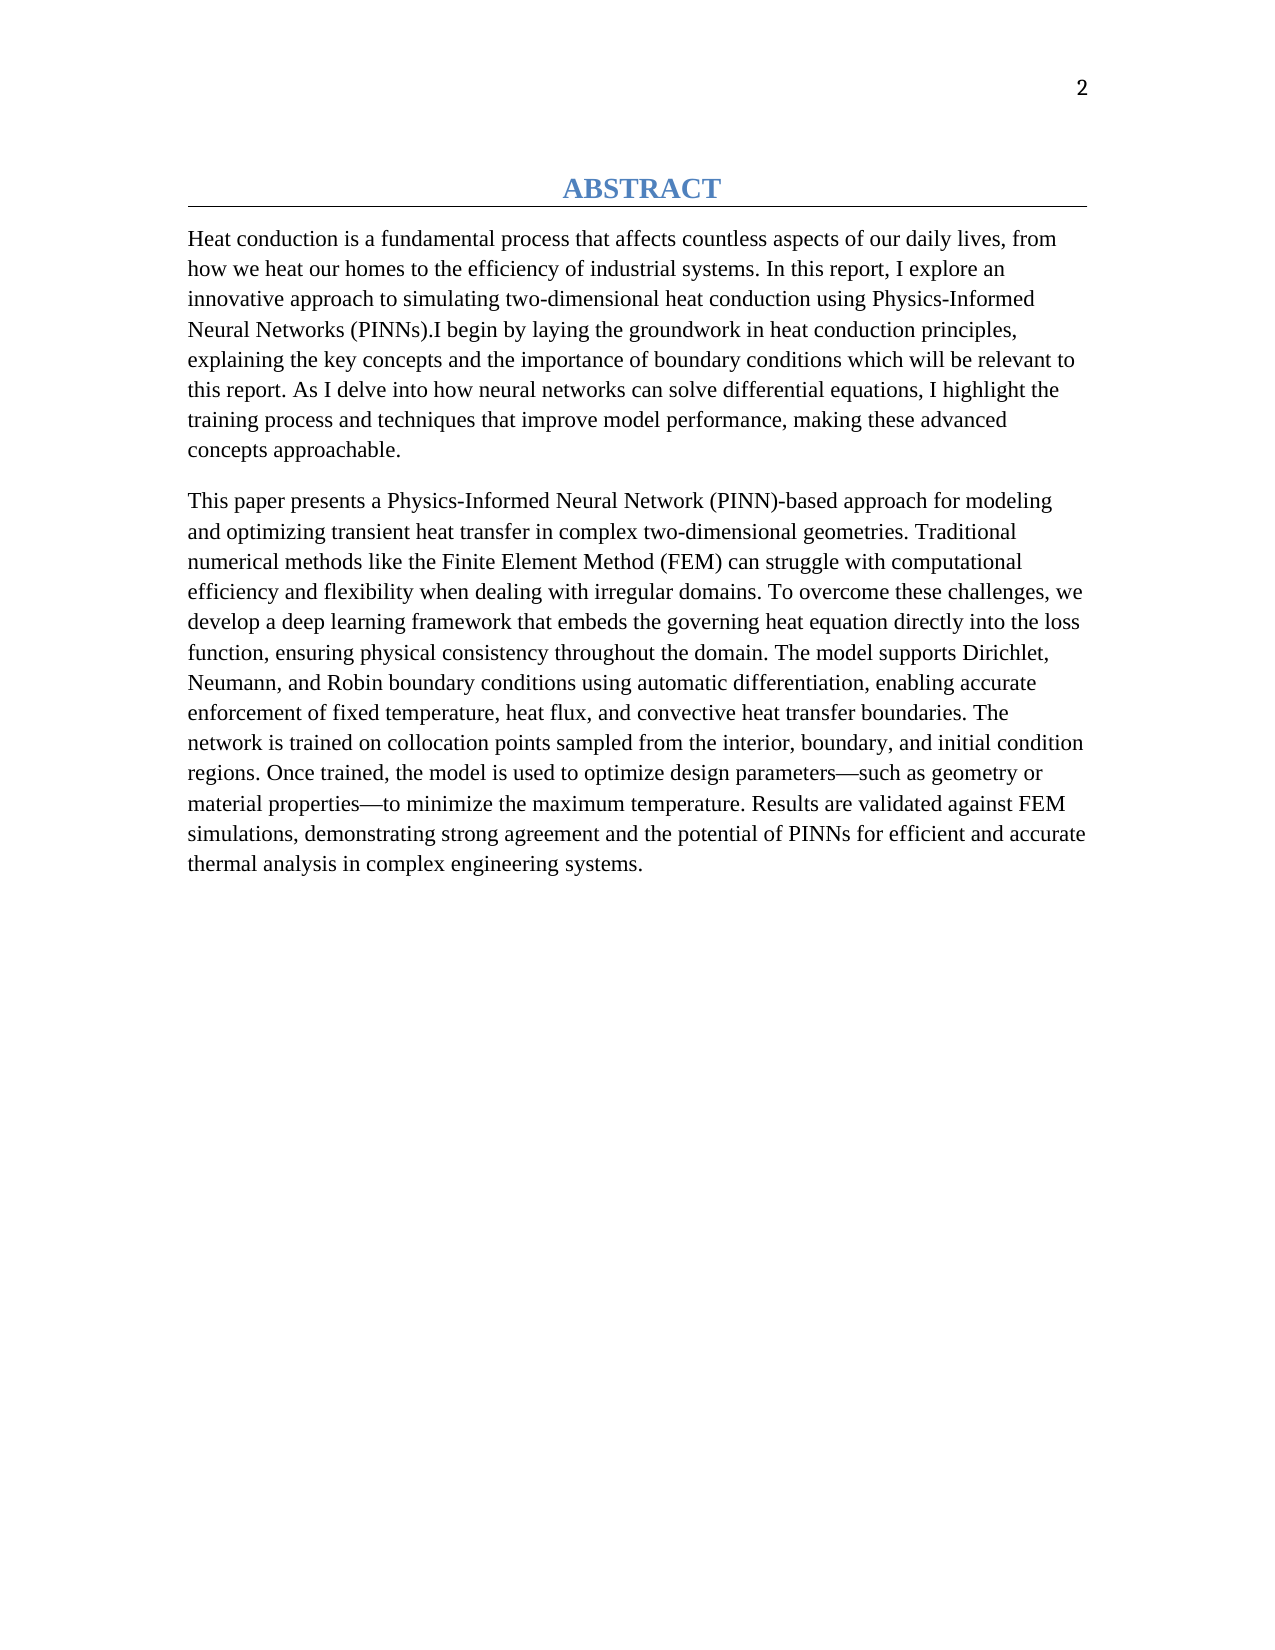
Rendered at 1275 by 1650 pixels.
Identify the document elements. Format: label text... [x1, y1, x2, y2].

text This paper presents a Physics-Informed Neural Network (PINN)-based approach for modeling and optimizing transient heat transfer in complex two-dimensional geometries. Traditional numerical methods like the Finite Element Method (FEM) can struggle with computational efficiency and flexibility when dealing with irregular domains. To overcome these challenges, we develop a deep learning framework that embeds the governing heat equation directly into the loss function, ensuring physical consistency throughout the domain. The model supports Dirichlet, Neumann, and Robin boundary conditions using automatic differentiation, enabling accurate enforcement of fixed temperature, heat flux, and convective heat transfer boundaries. The network is trained on collocation points sampled from the interior, boundary, and initial condition regions. Once trained, the model is used to optimize design parameters—such as geometry or material properties—to minimize the maximum temperature. Results are validated against FEM simulations, demonstrating strong agreement and the potential of PINNs for efficient and accurate thermal analysis in complex engineering systems. [187, 487, 1087, 876]
subtitle ABSTRACT [187, 171, 1087, 207]
text Heat conduction is a fundamental process that affects countless aspects of our daily lives, from how we heat our homes to the efficiency of industrial systems. In this report, I explore an innovative approach to simulating two-dimensional heat conduction using Physics-Informed Neural Networks (PINNs).I begin by laying the groundwork in heat conduction principles, explaining the key concepts and the importance of boundary conditions which will be relevant to this report. As I delve into how neural networks can solve differential equations, I highlight the training process and techniques that improve model performance, making these advanced concepts approachable. [187, 225, 1087, 463]
